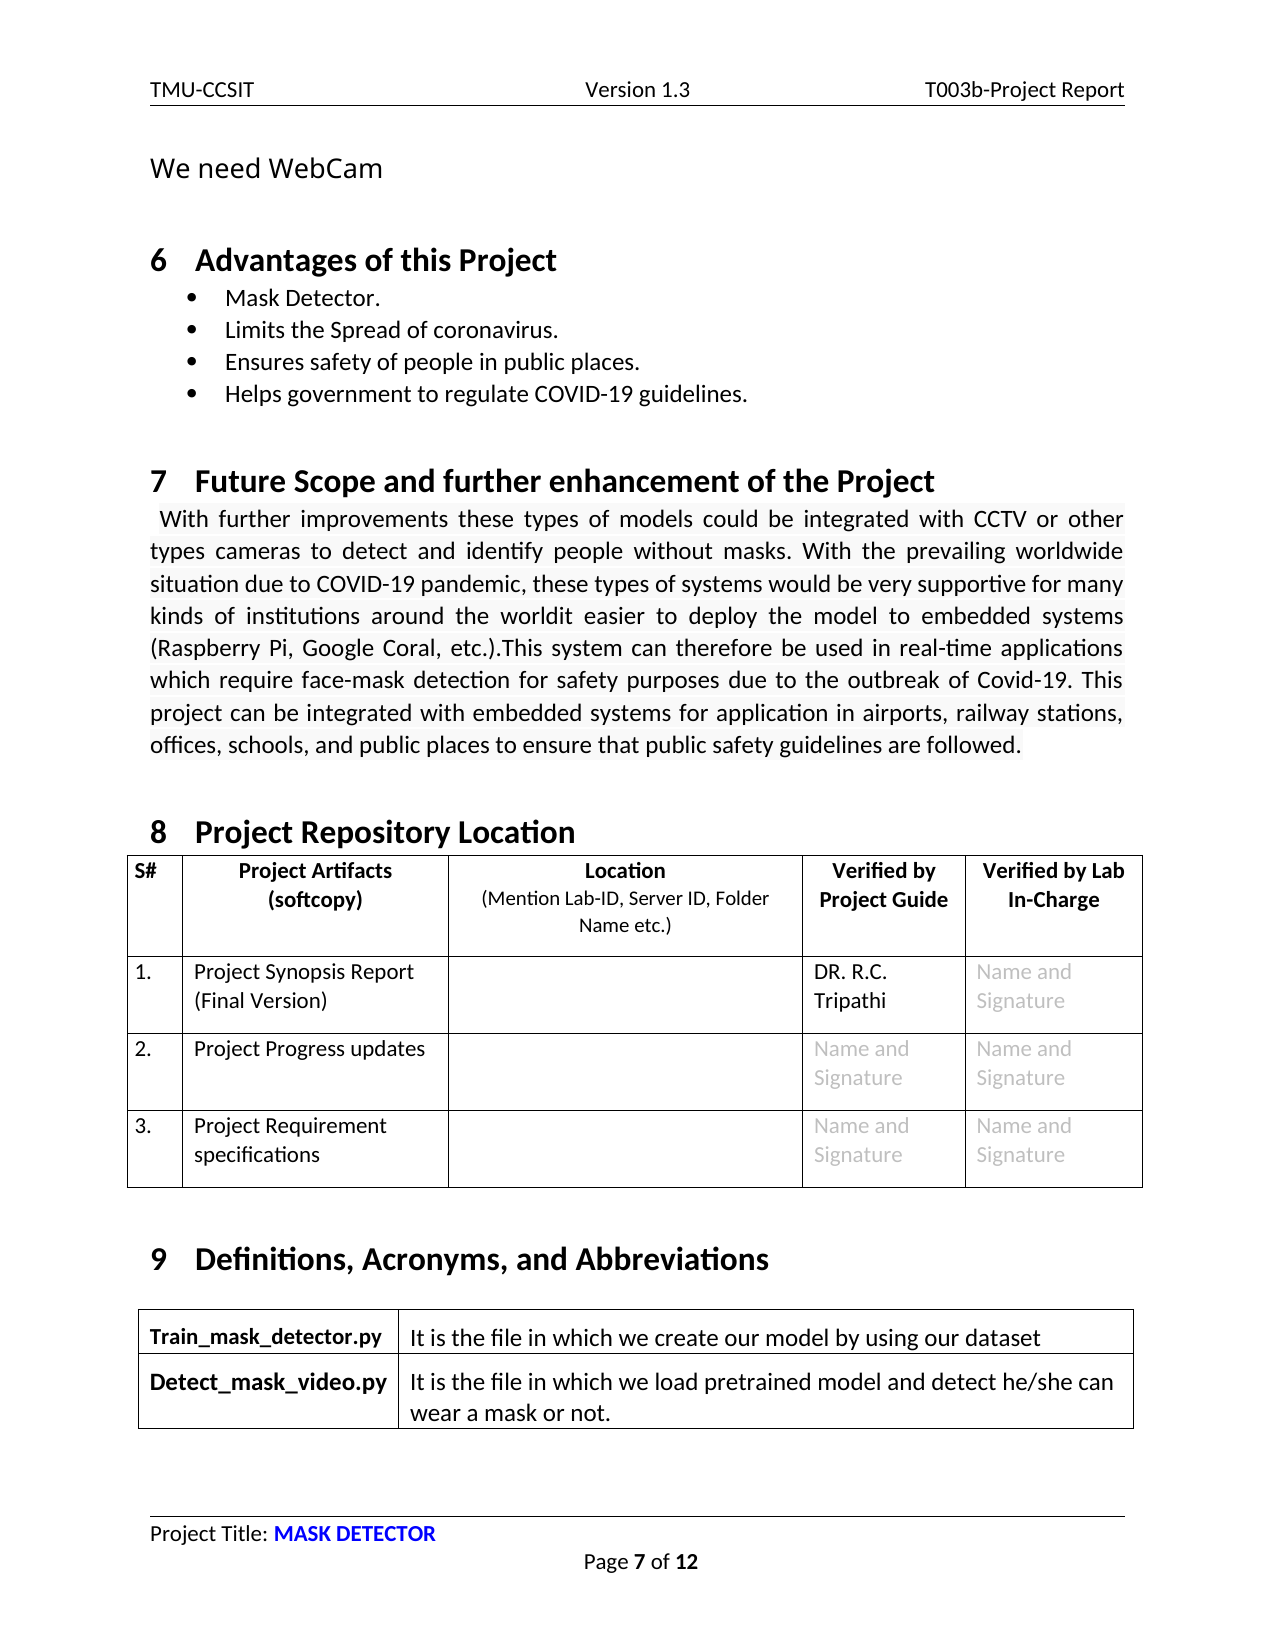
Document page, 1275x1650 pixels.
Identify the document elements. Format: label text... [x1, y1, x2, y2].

table_cell [449, 957, 802, 1033]
subtitle Definitions, Acronyms, and Abbreviations [150, 1238, 1125, 1278]
table_cell Name and Signature [966, 1111, 1142, 1187]
table_cell [128, 1111, 182, 1187]
table_cell Name and Signature [803, 1111, 965, 1187]
table_cell It is the file in which we load pretrained model and detect he/she can wear a mask or not. [399, 1354, 1133, 1427]
table_cell DR. R.C. Tripathi [803, 957, 965, 1033]
table_cell [128, 1034, 182, 1110]
table_cell Name and Signature [966, 957, 1142, 1033]
subtitle We need WebCam [150, 150, 1125, 187]
table_cell Name and Signature [803, 1034, 965, 1110]
table_header Project Artifacts (softcopy) [183, 856, 448, 956]
subtitle Advantages of this Project [150, 239, 1125, 280]
table_cell Project Synopsis Report (Final Version) [183, 957, 448, 1033]
table_cell Detect_mask_video.py [139, 1354, 398, 1427]
table_header Location (Mention Lab-ID, Server ID, Folder Name etc.) [449, 856, 802, 956]
table_header It is the file in which we create our model by using our dataset [399, 1310, 1133, 1353]
subtitle Project Repository Location [150, 812, 1125, 852]
table_cell Project Progress updates [183, 1034, 448, 1110]
list Helps government to regulate COVID-19 guidelines. [187, 378, 1125, 409]
list Limits the Spread of coronavirus. [187, 314, 1125, 345]
table_cell [449, 1111, 802, 1187]
table_cell Name and Signature [966, 1034, 1142, 1110]
table_header Verified by Lab In-Charge [966, 856, 1142, 956]
table_cell [128, 957, 182, 1033]
list Ensures safety of people in public places. [187, 346, 1125, 377]
table_cell Project Requirement specifications [183, 1111, 448, 1187]
subtitle Future Scope and further enhancement of the Project [150, 460, 1125, 501]
table_header Verified by Project Guide [803, 856, 965, 956]
table_header S# [128, 856, 182, 956]
table_cell [449, 1034, 802, 1110]
list Mask Detector. [187, 282, 1125, 313]
table_header Train_mask_detector.py [139, 1310, 398, 1353]
